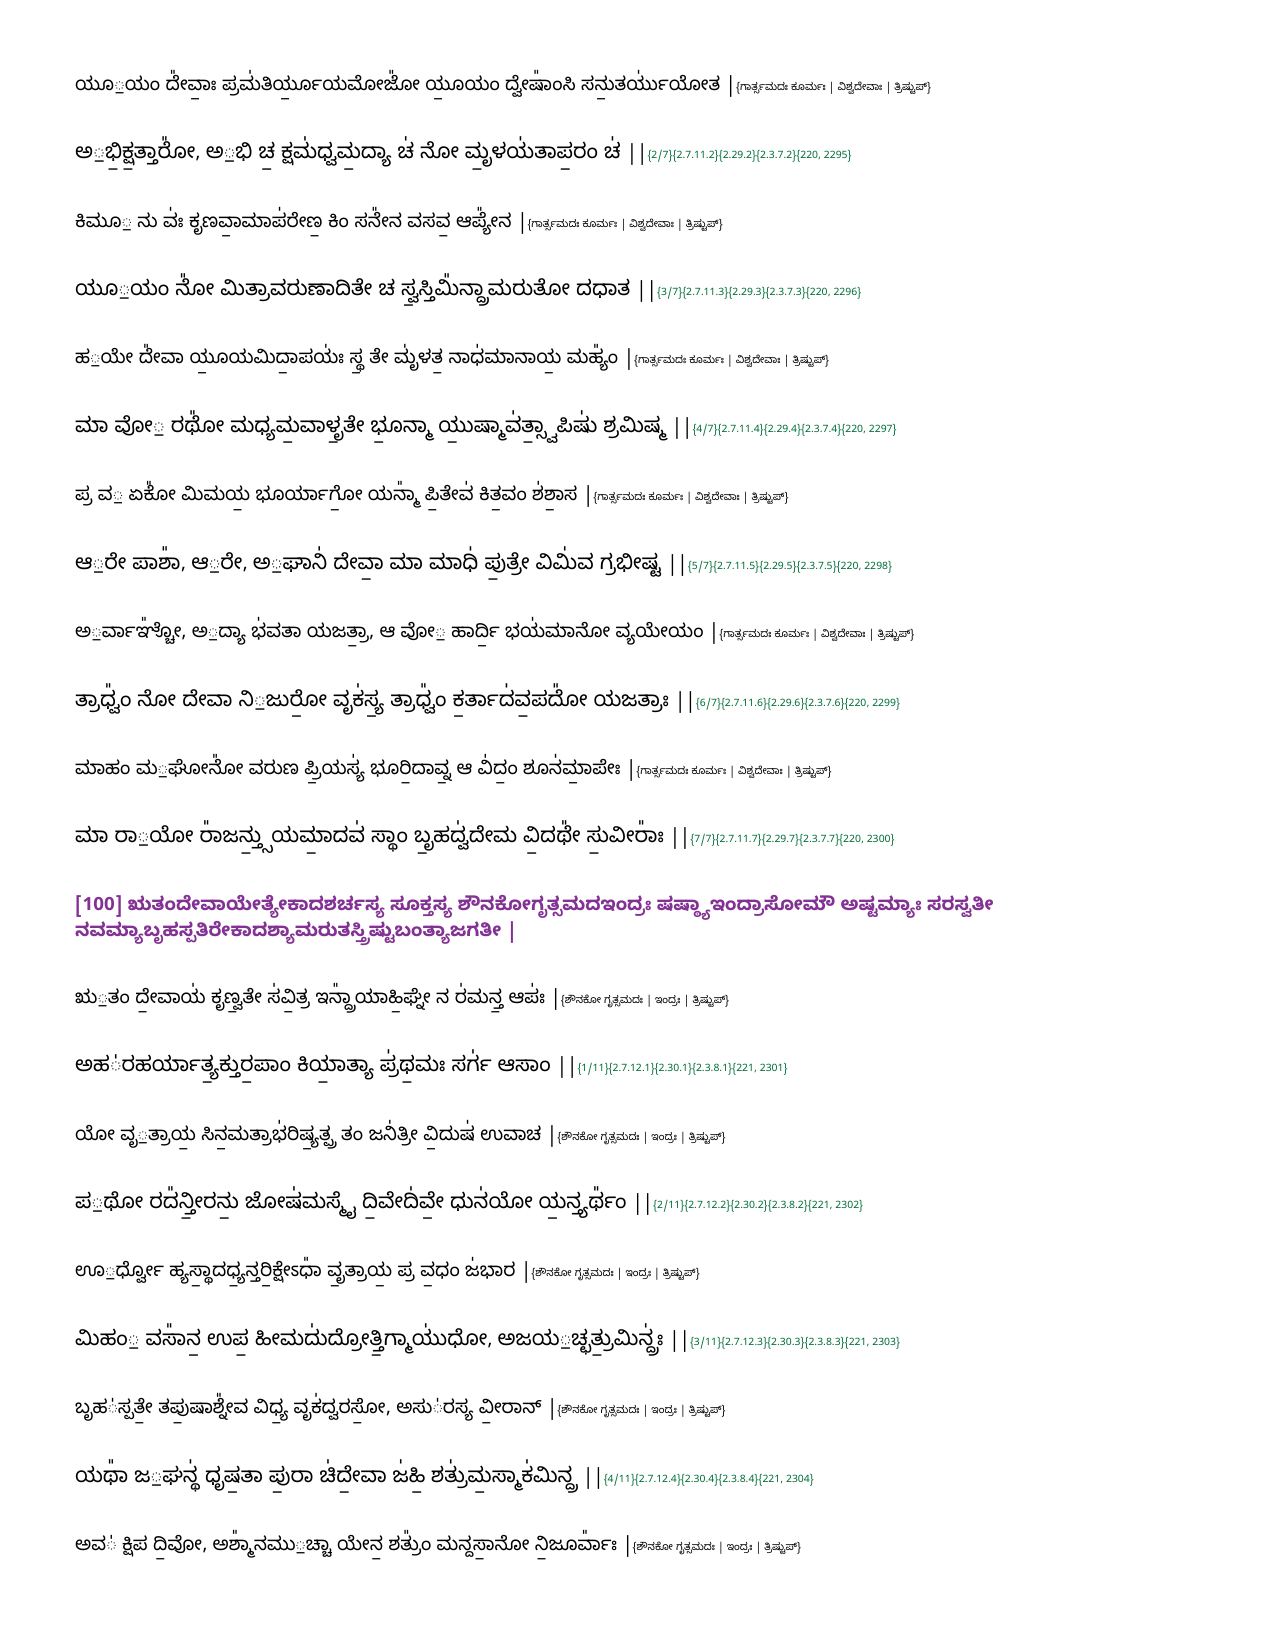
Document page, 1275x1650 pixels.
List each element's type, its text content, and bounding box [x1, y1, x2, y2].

text ಮಾಹಂ ಮ॒ಘೋನೋ᳚ ವರುಣ ಪ್ರಿ॒ಯಸ್ಯ॑ ಭೂರಿ॒ದಾವ್ನ॒ ಆ ವಿ॑ದಂ॒ ಶೂನ॑ಮಾ॒ಪೇಃ |{ಗಾರ್ತ್ಸಮದಃ ಕೂರ್ಮಃ | ವಿಶ್ವದೇವಾಃ | ತ್ರಿಷ್ಟುಪ್} [75, 759, 1200, 784]
text ಅ॒ರ್ವಾ‌ಞ್ಚೋ᳚, ಅ॒ದ್ಯಾ ಭ॑ವತಾ ಯಜತ್ರಾ॒, ಆ ವೋ॒ ಹಾರ್ದಿ॒ ಭಯ॑ಮಾನೋ ವ್ಯಯೇಯಂ |{ಗಾರ್ತ್ಸಮದಃ ಕೂರ್ಮಃ | ವಿಶ್ವದೇವಾಃ | ತ್ರಿಷ್ಟುಪ್} [75, 622, 1200, 647]
text ಆ॒ರೇ ಪಾಶಾ᳚, ಆ॒ರೇ, ಅ॒ಘಾನಿ॑ ದೇವಾ॒ ಮಾ ಮಾಧಿ॑ ಪು॒ತ್ರೇ ವಿಮಿ॑ವ ಗ್ರಭೀಷ್ಟ ||{5/7}{2.7.11.5}{2.29.5}{2.3.7.5}{220, 2298} [75, 552, 1200, 580]
text ಅ॒ಭಿ॒ಕ್ಷ॒ತ್ತಾರೋ᳚, ಅ॒ಭಿ ಚ॒ ಕ್ಷಮ॑ಧ್ವಮ॒ದ್ಯಾ ಚ॑ ನೋ ಮೃ॒ಳಯ॑ತಾಪ॒ರಂ ಚ॑ ||{2/7}{2.7.11.2}{2.29.2}{2.3.7.2}{220, 2295} [75, 142, 1200, 170]
text ಮಾ ರಾ॒ಯೋ ರಾ᳚ಜ‌ನ್ತ್ಸು॒ಯಮಾ॒ದವ॑ ಸ್ಥಾಂ ಬೃ॒ಹದ್ವ॑ದೇಮ ವಿ॒ದಥೇ᳚ ಸು॒ವೀರಾಃ᳚ ||{7/7}{2.7.11.7}{2.29.7}{2.3.7.7}{220, 2300} [75, 826, 1200, 854]
text ಯಥಾ᳚ ಜ॒ಘ‌ನ್ಥ॑ ಧೃಷ॒ತಾ ಪು॒ರಾ ಚಿ॑ದೇ॒ವಾ ಜ॑ಹಿ॒ ಶತ್ರು॑ಮ॒ಸ್ಮಾಕ॑ಮಿ‌ನ್ದ್ರ ||{4/11}{2.7.12.4}{2.30.4}{2.3.8.4}{221, 2304} [75, 1465, 1200, 1493]
text ಪ॒ಥೋ ರದ᳚‌ನ್ತೀ॒ರನು॒ ಜೋಷ॑ಮಸ್ಮೈ ದಿ॒ವೇದಿ॑ವೇ॒ ಧುನ॑ಯೋ ಯ॒‌ನ್ತ್ಯರ್ಥಂ᳚ ||{2/11}{2.7.12.2}{2.30.2}{2.3.8.2}{221, 2302} [75, 1192, 1200, 1220]
text ಪ್ರ ವ॒ ಏಕೋ᳚ ಮಿಮಯ॒ ಭೂರ್ಯಾಗೋ॒ ಯನ್ಮಾ᳚ ಪಿ॒ತೇವ॑ ಕಿತ॒ವಂ ಶ॑ಶಾ॒ಸ |{ಗಾರ್ತ್ಸಮದಃ ಕೂರ್ಮಃ | ವಿಶ್ವದೇವಾಃ | ತ್ರಿಷ್ಟುಪ್} [75, 485, 1200, 511]
text ಕಿಮೂ॒ ನು ವಃ॑ ಕೃಣವಾ॒ಮಾಪ॑ರೇಣ॒ ಕಿಂ ಸನೇ᳚ನ ವಸವ॒ ಆಪ್ಯೇ᳚ನ |{ಗಾರ್ತ್ಸಮದಃ ಕೂರ್ಮಃ | ವಿಶ್ವದೇವಾಃ | ತ್ರಿಷ್ಟುಪ್} [75, 212, 1200, 237]
text ಮಿಹಂ॒ ವಸಾ᳚ನ॒ ಉಪ॒ ಹೀಮದು॑ದ್ರೋತ್ತಿ॒ಗ್ಮಾಯು॑ಧೋ, ಅಜಯ॒ಚ್ಛತ್ರು॒ಮಿ‌ನ್ದ್ರಃ॑ ||{3/11}{2.7.12.3}{2.30.3}{2.3.8.3}{221, 2303} [75, 1328, 1200, 1357]
text ಯೂ॒ಯಂ ನೋ᳚ ಮಿತ್ರಾವರುಣಾದಿತೇ ಚ ಸ್ವ॒ಸ್ತಿಮಿ᳚‌ನ್ದ್ರಾಮರುತೋ ದಧಾತ ||{3/7}{2.7.11.3}{2.29.3}{2.3.7.3}{220, 2296} [75, 279, 1200, 307]
text ಯೂ॒ಯಂ ದೇ᳚ವಾಃ॒ ಪ್ರಮ॑ತಿರ್ಯೂ॒ಯಮೋಜೋ᳚ ಯೂ॒ಯಂ ದ್ವೇಷಾಂ᳚ಸಿ ಸನು॒ತರ್ಯು॑ಯೋತ |{ಗಾರ್ತ್ಸಮದಃ ಕೂರ್ಮಃ | ವಿಶ್ವದೇವಾಃ | ತ್ರಿಷ್ಟುಪ್} [75, 75, 1200, 100]
text ಹ॒ಯೇ ದೇ᳚ವಾ ಯೂ॒ಯಮಿದಾ॒ಪಯಃ॑ ಸ್ಥ॒ ತೇ ಮೃ॑ಳತ॒ ನಾಧ॑ಮಾನಾಯ॒ ಮಹ್ಯಂ᳚ |{ಗಾರ್ತ್ಸಮದಃ ಕೂರ್ಮಃ | ವಿಶ್ವದೇವಾಃ | ತ್ರಿಷ್ಟುಪ್} [75, 348, 1200, 374]
text ಋ॒ತಂ ದೇ॒ವಾಯ॑ ಕೃಣ್ವ॒ತೇ ಸ॑ವಿ॒ತ್ರ ಇ‌ನ್ದ್ರಾ᳚ಯಾಹಿ॒ಘ್ನೇ ನ ರ॑ಮ‌ನ್ತ॒ ಆಪಃ॑ |{ಶೌನಕೋ ಗೃತ್ಸಮದಃ | ಇಂದ್ರಃ | ತ್ರಿಷ್ಟುಪ್} [75, 988, 1200, 1013]
text ಊ॒ರ್ಧ್ವೋ ಹ್ಯಸ್ಥಾ॒ದಧ್ಯ॒‌ನ್ತರಿ॒ಕ್ಷೇಽಧಾ᳚ ವೃ॒ತ್ರಾಯ॒ ಪ್ರ ವ॒ಧಂ ಜ॑ಭಾರ |{ಶೌನಕೋ ಗೃತ್ಸಮದಃ | ಇಂದ್ರಃ | ತ್ರಿಷ್ಟುಪ್} [75, 1261, 1200, 1287]
text ಅಹ॑ರಹರ್ಯಾತ್ಯ॒ಕ್ತುರ॒ಪಾಂ ಕಿಯಾ॒ತ್ಯಾ ಪ್ರ॑ಥ॒ಮಃ ಸರ್ಗ॑ ಆಸಾಂ ||{1/11}{2.7.12.1}{2.30.1}{2.3.8.1}{221, 2301} [75, 1055, 1200, 1083]
text ಯೋ ವೃ॒ತ್ರಾಯ॒ ಸಿನ॒ಮತ್ರಾಭ॑ರಿಷ್ಯ॒ತ್ಪ್ರ ತಂ ಜನಿ॑ತ್ರೀ ವಿ॒ದುಷ॑ ಉವಾಚ |{ಶೌನಕೋ ಗೃತ್ಸಮದಃ | ಇಂದ್ರಃ | ತ್ರಿಷ್ಟುಪ್} [75, 1125, 1200, 1150]
text ಮಾ ವೋ॒ ರಥೋ᳚ ಮಧ್ಯಮ॒ವಾಳೃ॒ತೇ ಭೂ॒ನ್ಮಾ ಯು॒ಷ್ಮಾವ॑ತ್ಸ್ವಾ॒ಪಿಷು॑ ಶ್ರಮಿಷ್ಮ ||{4/7}{2.7.11.4}{2.29.4}{2.3.7.4}{220, 2297} [75, 416, 1200, 444]
text [100] ಋತಂದೇವಾಯೇತ್ಯೇಕಾದಶರ್ಚಸ್ಯ ಸೂಕ್ತಸ್ಯ ಶೌನಕೋಗೃತ್ಸಮದಇಂದ್ರಃ ಷಷ್ಠ್ಯಾಇಂದ್ರಾಸೋಮೌ ಅಷ್ಟಮ್ಯಾಃ ಸರಸ್ವತೀ ನವಮ್ಯಾಬೃಹಸ್ಪತಿರೇಕಾದಶ್ಯಾಮರುತಸ್ತ್ರಿಷ್ಟುಬಂತ್ಯಾಜಗತೀ | [75, 896, 1192, 946]
text ಬೃಹ॑ಸ್ಪತೇ॒ ತಪು॒ಷಾಶ್ನೇ᳚ವ ವಿಧ್ಯ॒ ವೃಕ॑ದ್ವರಸೋ॒, ಅಸು॑ರಸ್ಯ ವೀ॒ರಾನ್ |{ಶೌನಕೋ ಗೃತ್ಸಮದಃ | ಇಂದ್ರಃ | ತ್ರಿಷ್ಟುಪ್} [75, 1398, 1200, 1423]
text ತ್ರಾಧ್ವಂ᳚ ನೋ ದೇವಾ ನಿ॒ಜುರೋ॒ ವೃಕ॑ಸ್ಯ॒ ತ್ರಾಧ್ವಂ᳚ ಕ॒ರ್ತಾದ॑ವ॒ಪದೋ᳚ ಯಜತ್ರಾಃ ||{6/7}{2.7.11.6}{2.29.6}{2.3.7.6}{220, 2299} [75, 689, 1200, 717]
text ಅವ॑ ಕ್ಷಿಪ ದಿ॒ವೋ, ಅಶ್ಮಾ᳚ನಮು॒ಚ್ಚಾ ಯೇನ॒ ಶತ್ರುಂ᳚ ಮ‌ನ್ದಸಾ॒ನೋ ನಿ॒ಜೂರ್ವಾಃ᳚ |{ಶೌನಕೋ ಗೃತ್ಸಮದಃ | ಇಂದ್ರಃ | ತ್ರಿಷ್ಟುಪ್} [75, 1535, 1200, 1560]
